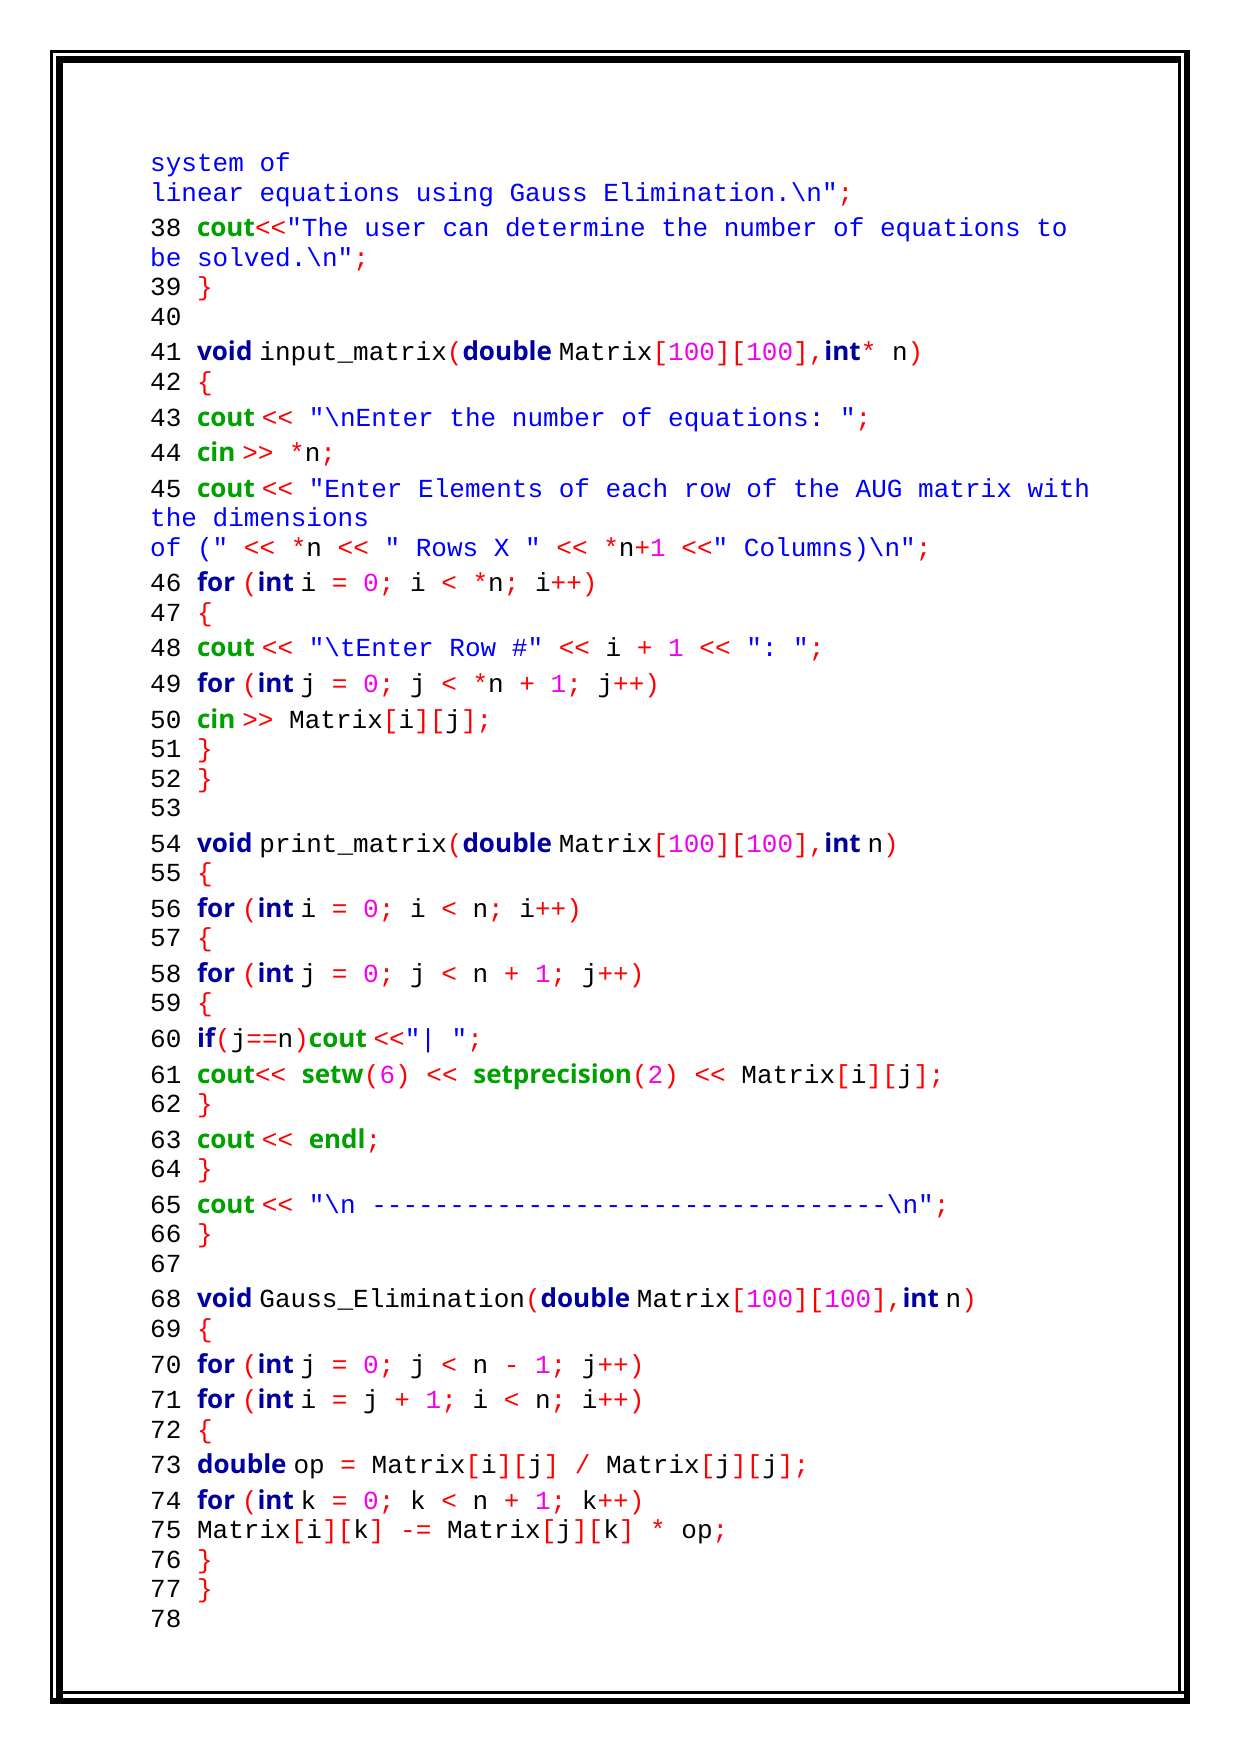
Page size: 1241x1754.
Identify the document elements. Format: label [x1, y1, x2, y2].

text [150, 150, 1090, 1635]
